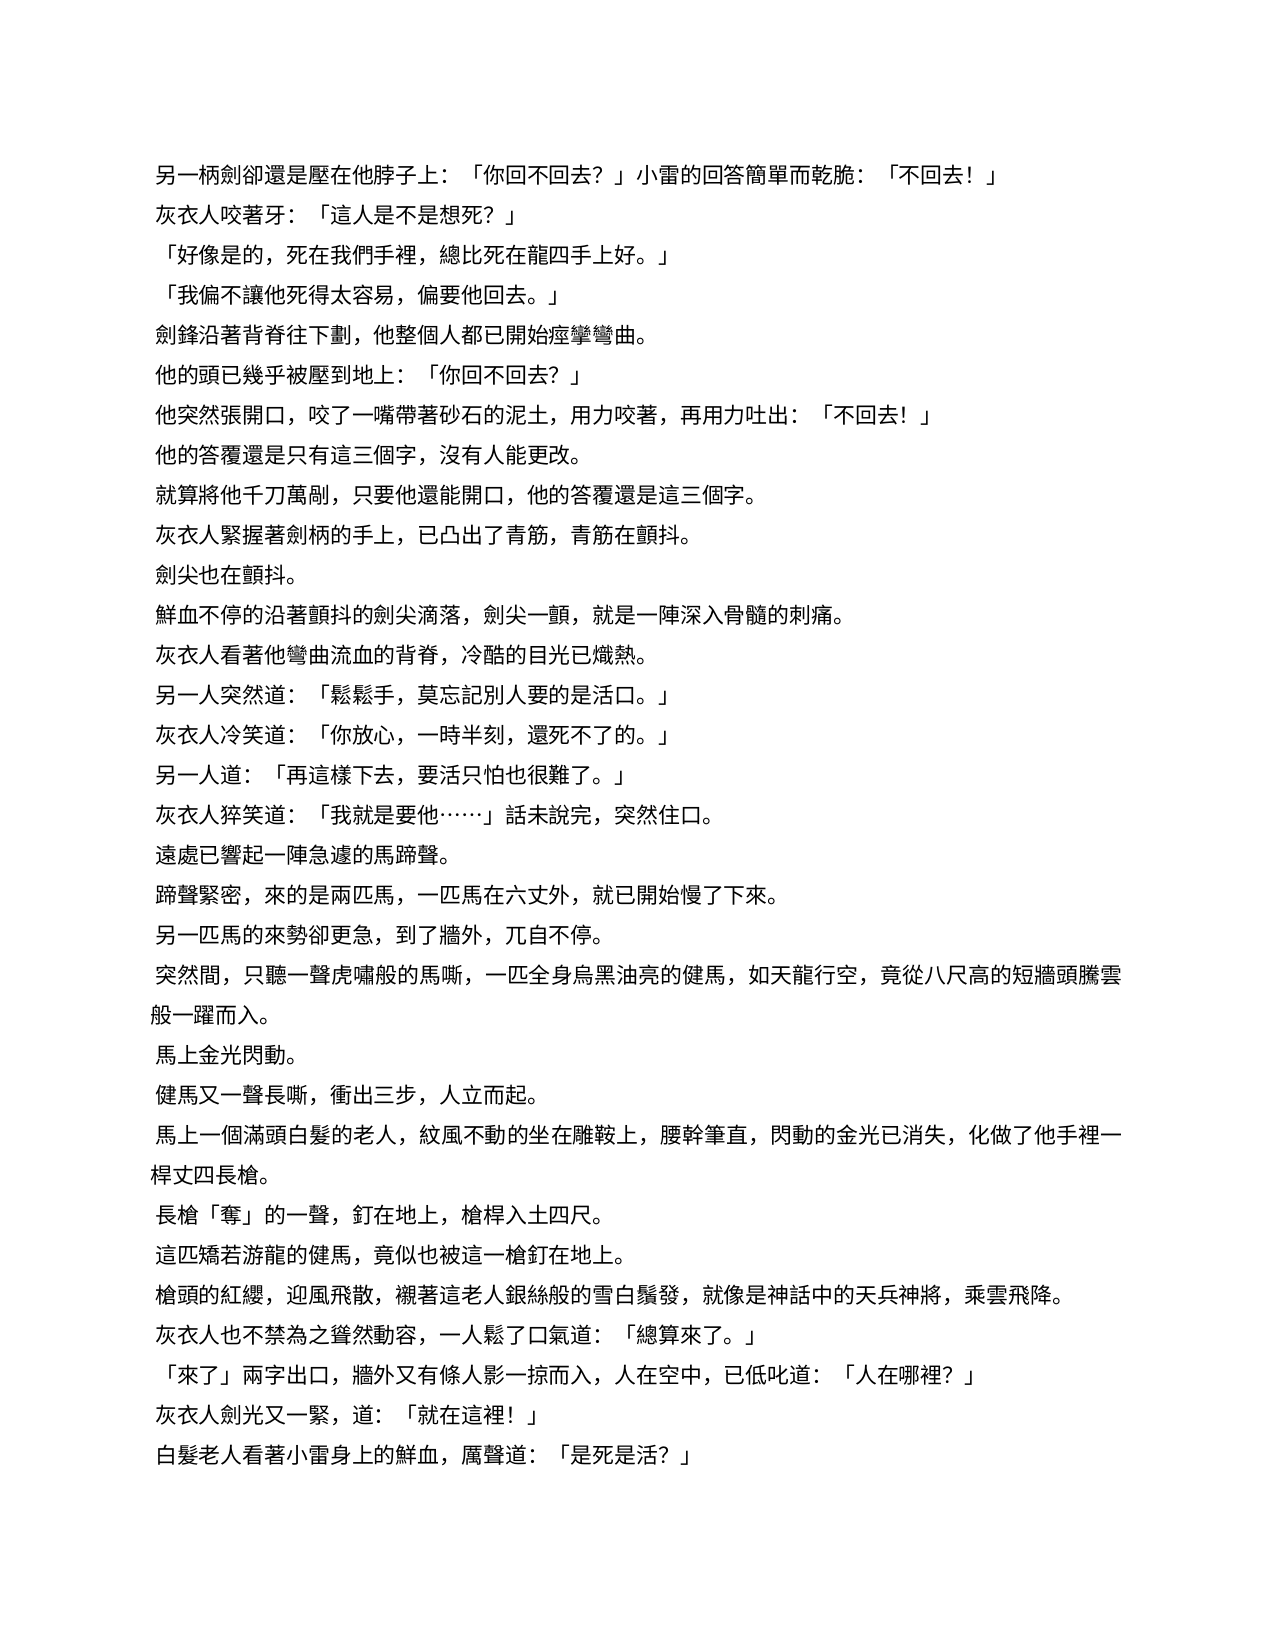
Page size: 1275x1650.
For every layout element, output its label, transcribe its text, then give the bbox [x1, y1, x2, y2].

text 另一匹馬的來勢卻更急，到了牆外，兀自不停。 [150, 910, 1125, 950]
text 另一人道：「再這樣下去，要活只怕也很難了。」 [150, 750, 1125, 790]
text 灰衣人猝笑道：「我就是要他……」話未說完，突然住口。 [150, 790, 1125, 830]
text 健馬又一聲長嘶，衝出三步，人立而起。 [150, 1070, 1125, 1110]
text 灰衣人咬著牙：「這人是不是想死？」 [150, 190, 1125, 230]
text 就算將他千刀萬剮，只要他還能開口，他的答覆還是這三個字。 [150, 470, 1125, 510]
text 灰衣人看著他彎曲流血的背脊，冷酷的目光已熾熱。 [150, 630, 1125, 670]
text 劍尖也在顫抖。 [150, 550, 1125, 590]
text 「來了」兩字出口，牆外又有條人影一掠而入，人在空中，已低叱道：「人在哪裡？」 [150, 1350, 1125, 1390]
text 馬上金光閃動。 [150, 1030, 1125, 1070]
text 他突然張開口，咬了一嘴帶著砂石的泥土，用力咬著，再用力吐出：「不回去！」 [150, 390, 1125, 430]
text 「好像是的，死在我們手裡，總比死在龍四手上好。」 [150, 230, 1125, 270]
text 長槍「奪」的一聲，釘在地上，槍桿入土四尺。 [150, 1190, 1125, 1230]
text 這匹矯若游龍的健馬，竟似也被這一槍釘在地上。 [150, 1230, 1125, 1270]
text 槍頭的紅纓，迎風飛散，襯著這老人銀絲般的雪白鬚發，就像是神話中的天兵神將，乘雲飛降。 [150, 1270, 1125, 1310]
text 另一人突然道：「鬆鬆手，莫忘記別人要的是活口。」 [150, 670, 1125, 710]
text 遠處已響起一陣急遽的馬蹄聲。 [150, 830, 1125, 870]
text 灰衣人劍光又一緊，道：「就在這裡！」 [150, 1390, 1125, 1430]
text 白髮老人看著小雷身上的鮮血，厲聲道：「是死是活？」 [150, 1430, 1125, 1470]
text 蹄聲緊密，來的是兩匹馬，一匹馬在六丈外，就已開始慢了下來。 [150, 870, 1125, 910]
text 劍鋒沿著背脊往下劃，他整個人都已開始痙攣彎曲。 [150, 310, 1125, 350]
text 他的頭已幾乎被壓到地上：「你回不回去？」 [150, 350, 1125, 390]
text 「我偏不讓他死得太容易，偏要他回去。」 [150, 270, 1125, 310]
text 突然間，只聽一聲虎嘯般的馬嘶，一匹全身烏黑油亮的健馬，如天龍行空，竟從八尺高的短牆頭騰雲般一躍而入。 [150, 950, 1125, 1030]
text 他的答覆還是只有這三個字，沒有人能更改。 [150, 430, 1125, 470]
text 灰衣人緊握著劍柄的手上，已凸出了青筋，青筋在顫抖。 [150, 510, 1125, 550]
text 灰衣人也不禁為之聳然動容，一人鬆了口氣道：「總算來了。」 [150, 1310, 1125, 1350]
text 馬上一個滿頭白髮的老人，紋風不動的坐在雕鞍上，腰幹筆直，閃動的金光已消失，化做了他手裡一桿丈四長槍。 [150, 1110, 1125, 1190]
text 鮮血不停的沿著顫抖的劍尖滴落，劍尖一顫，就是一陣深入骨髓的刺痛。 [150, 590, 1125, 630]
text 另一柄劍卻還是壓在他脖子上：「你回不回去？」小雷的回答簡單而乾脆：「不回去！」 [150, 150, 1125, 190]
text 灰衣人冷笑道：「你放心，一時半刻，還死不了的。」 [150, 710, 1125, 750]
